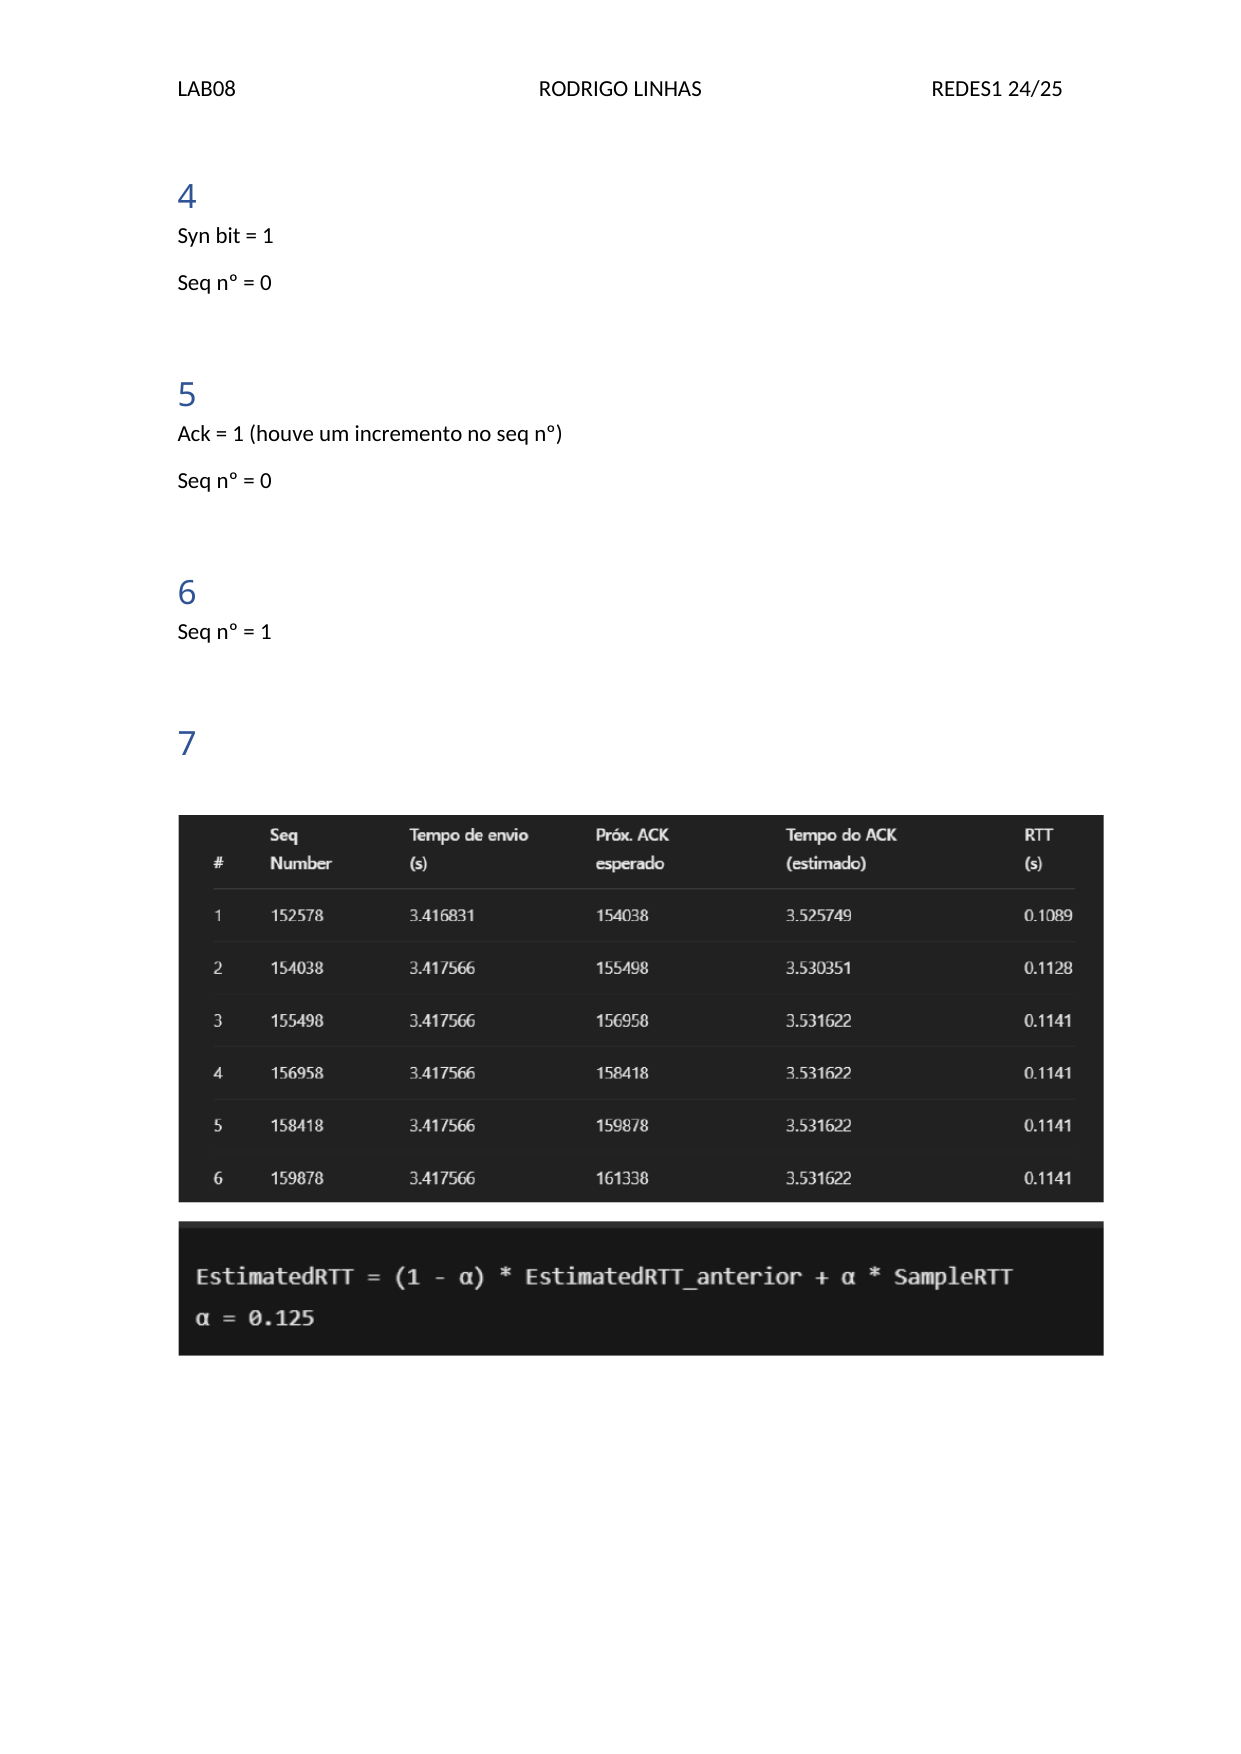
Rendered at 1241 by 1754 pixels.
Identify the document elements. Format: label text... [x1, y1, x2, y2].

subtitle 5 [177, 371, 1063, 416]
text Ack = 1 (houve um incremento no seq nº) [177, 419, 1063, 447]
text Seq nº = 0 [177, 268, 1063, 296]
text Syn bit = 1 [177, 222, 1063, 249]
subtitle 7 [177, 719, 1063, 765]
picture [177, 815, 1104, 1358]
subtitle 4 [177, 173, 1063, 218]
text Seq nº = 0 [177, 466, 1063, 494]
subtitle 6 [177, 568, 1063, 614]
text Seq nº = 1 [177, 617, 1063, 645]
